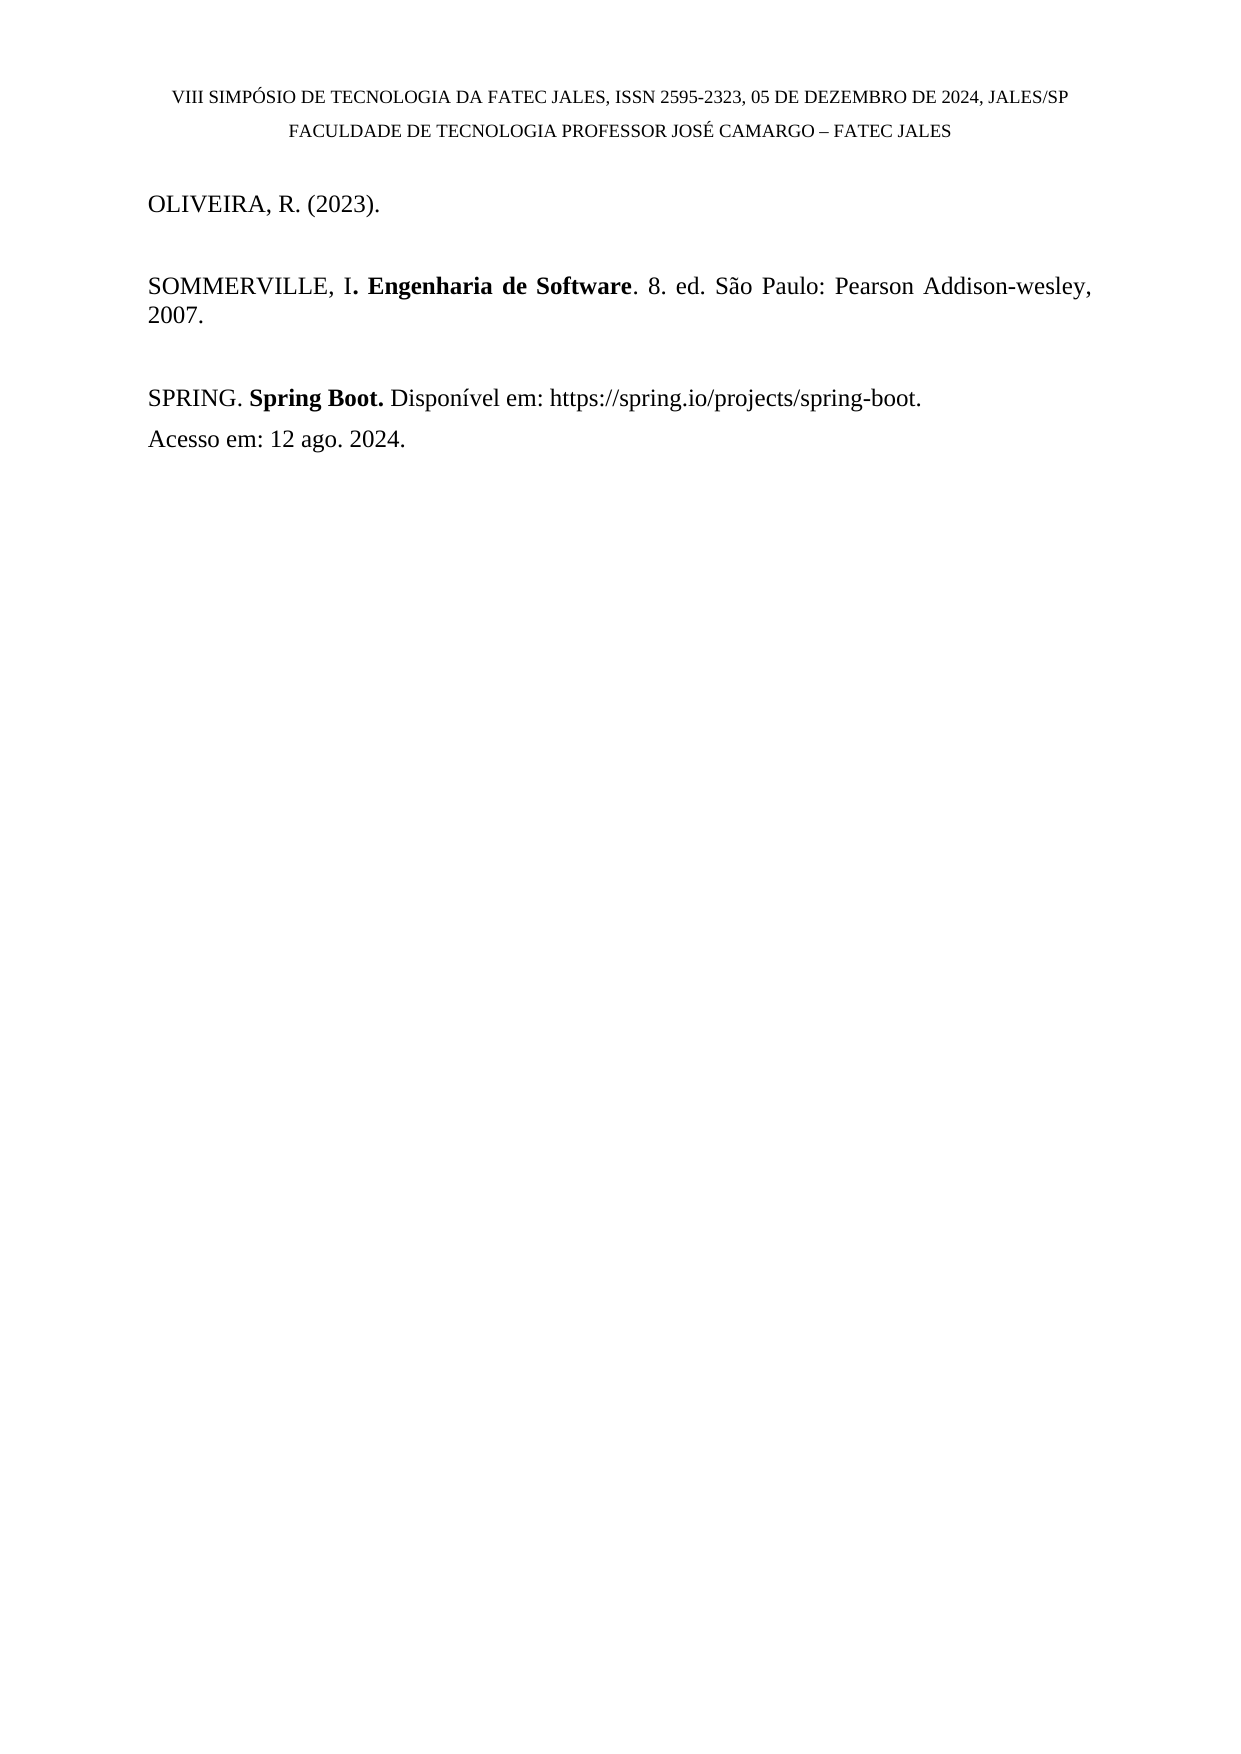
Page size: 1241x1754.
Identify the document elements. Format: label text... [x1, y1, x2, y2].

text SOMMERVILLE, I. Engenharia de Software. 8. ed. São Paulo: Pearson Addison-wesley, 2007. [148, 271, 1092, 329]
text SPRING. Spring Boot. Disponível em: https://spring.io/projects/spring-boot. [148, 383, 1092, 411]
text Acesso em: 12 ago. 2024. [148, 424, 1092, 453]
text OLIVEIRA, R. (2023). [148, 189, 1092, 218]
